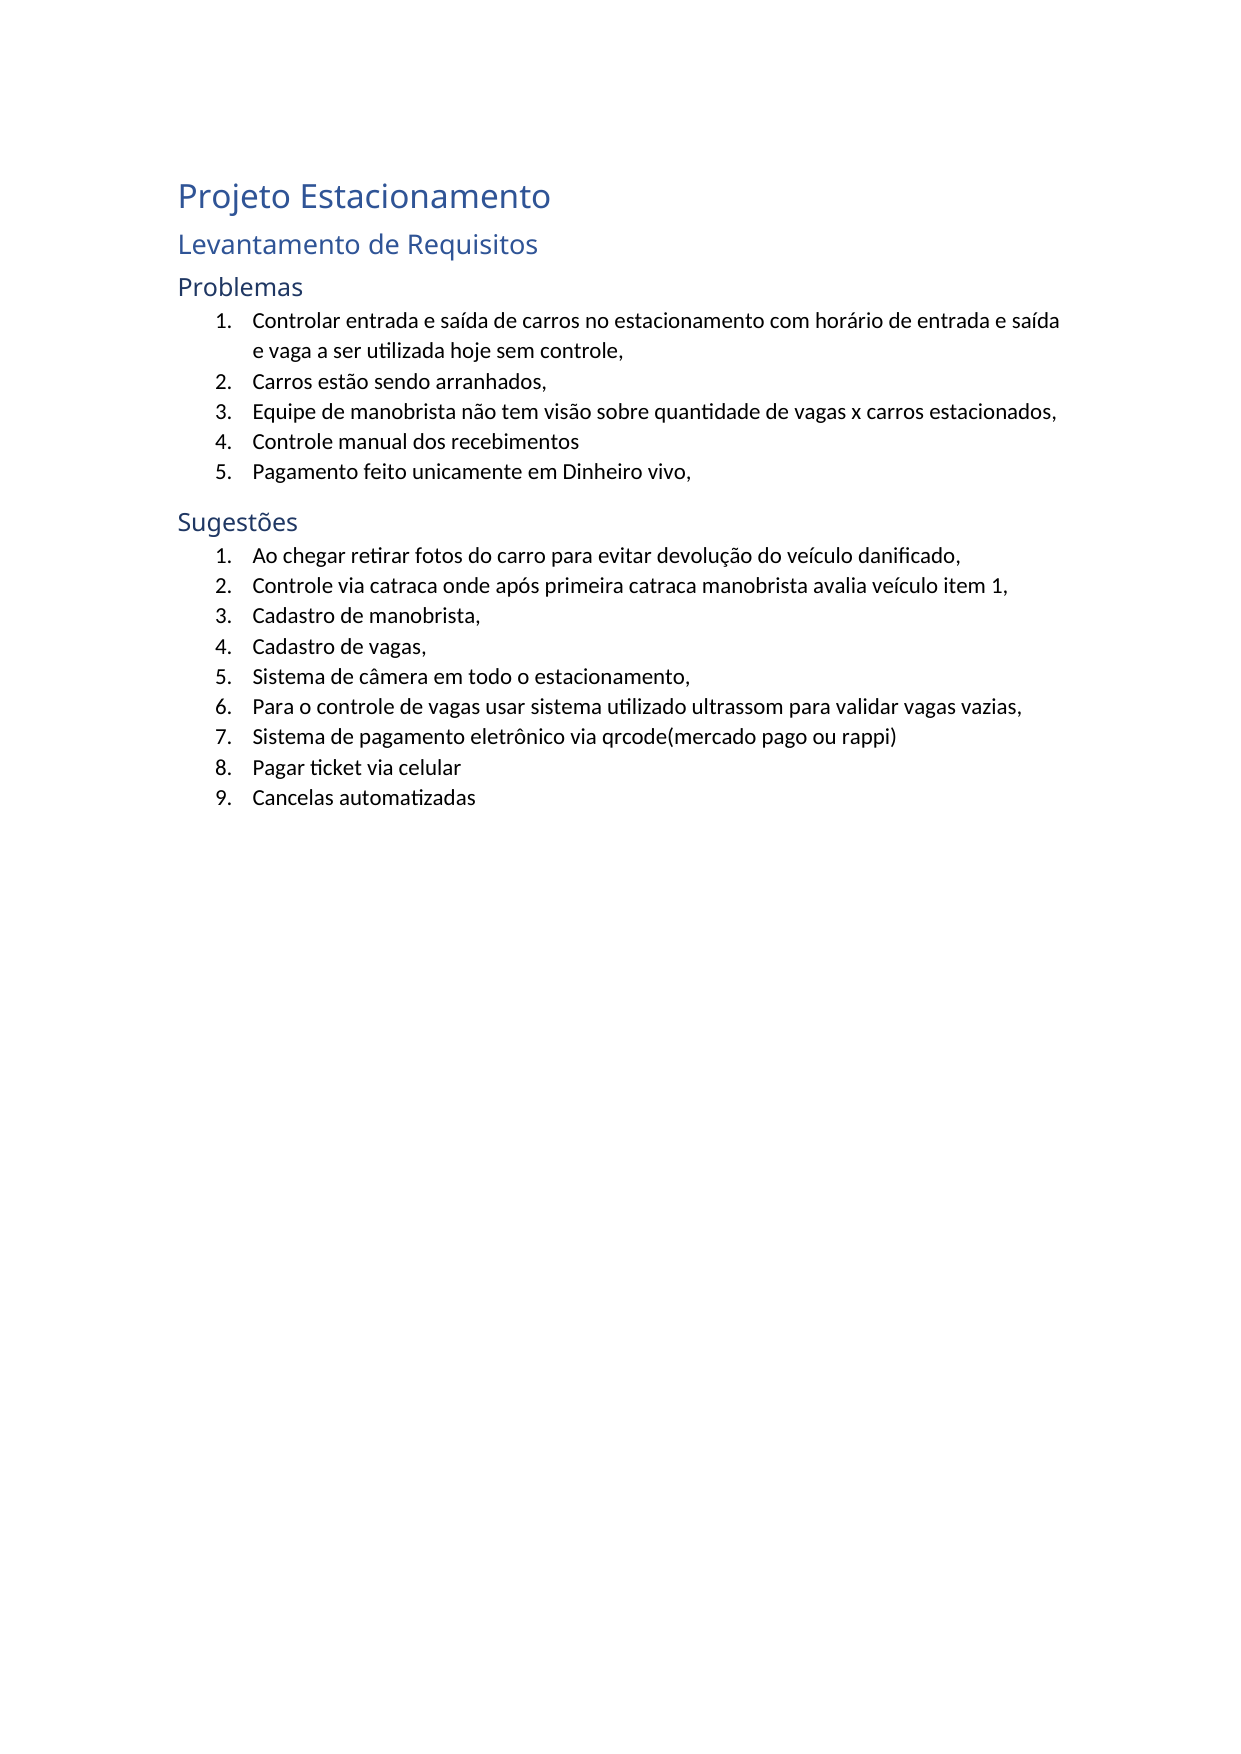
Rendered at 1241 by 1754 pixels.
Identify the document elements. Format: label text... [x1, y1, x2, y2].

list Para o controle de vagas usar sistema utilizado ultrassom para validar vagas vazias, [215, 692, 1063, 720]
list Cadastro de vagas, [215, 632, 1063, 660]
list Sistema de câmera em todo o estacionamento, [215, 662, 1063, 690]
subtitle Problemas [177, 270, 1063, 304]
subtitle Sugestões [177, 504, 1063, 538]
list Carros estão sendo arranhados, [215, 367, 1063, 395]
list Pagar ticket via celular [215, 753, 1063, 781]
list Equipe de manobrista não tem visão sobre quantidade de vagas x carros estacionados, [215, 397, 1063, 425]
list Controlar entrada e saída de carros no estacionamento com horário de entrada e saída e vaga a ser utilizada hoje sem controle, [215, 306, 1063, 365]
list Cancelas automatizadas [215, 783, 1063, 811]
list Sistema de pagamento eletrônico via qrcode(mercado pago ou rappi) [215, 722, 1063, 750]
list Ao chegar retirar fotos do carro para evitar devolução do veículo danificado, [215, 541, 1063, 569]
subtitle Levantamento de Requisitos [177, 226, 1063, 263]
subtitle Projeto Estacionamento [177, 173, 1063, 218]
list Controle via catraca onde após primeira catraca manobrista avalia veículo item 1, [215, 571, 1063, 599]
list Pagamento feito unicamente em Dinheiro vivo, [215, 457, 1063, 486]
list Controle manual dos recebimentos [215, 427, 1063, 455]
list Cadastro de manobrista, [215, 602, 1063, 629]
